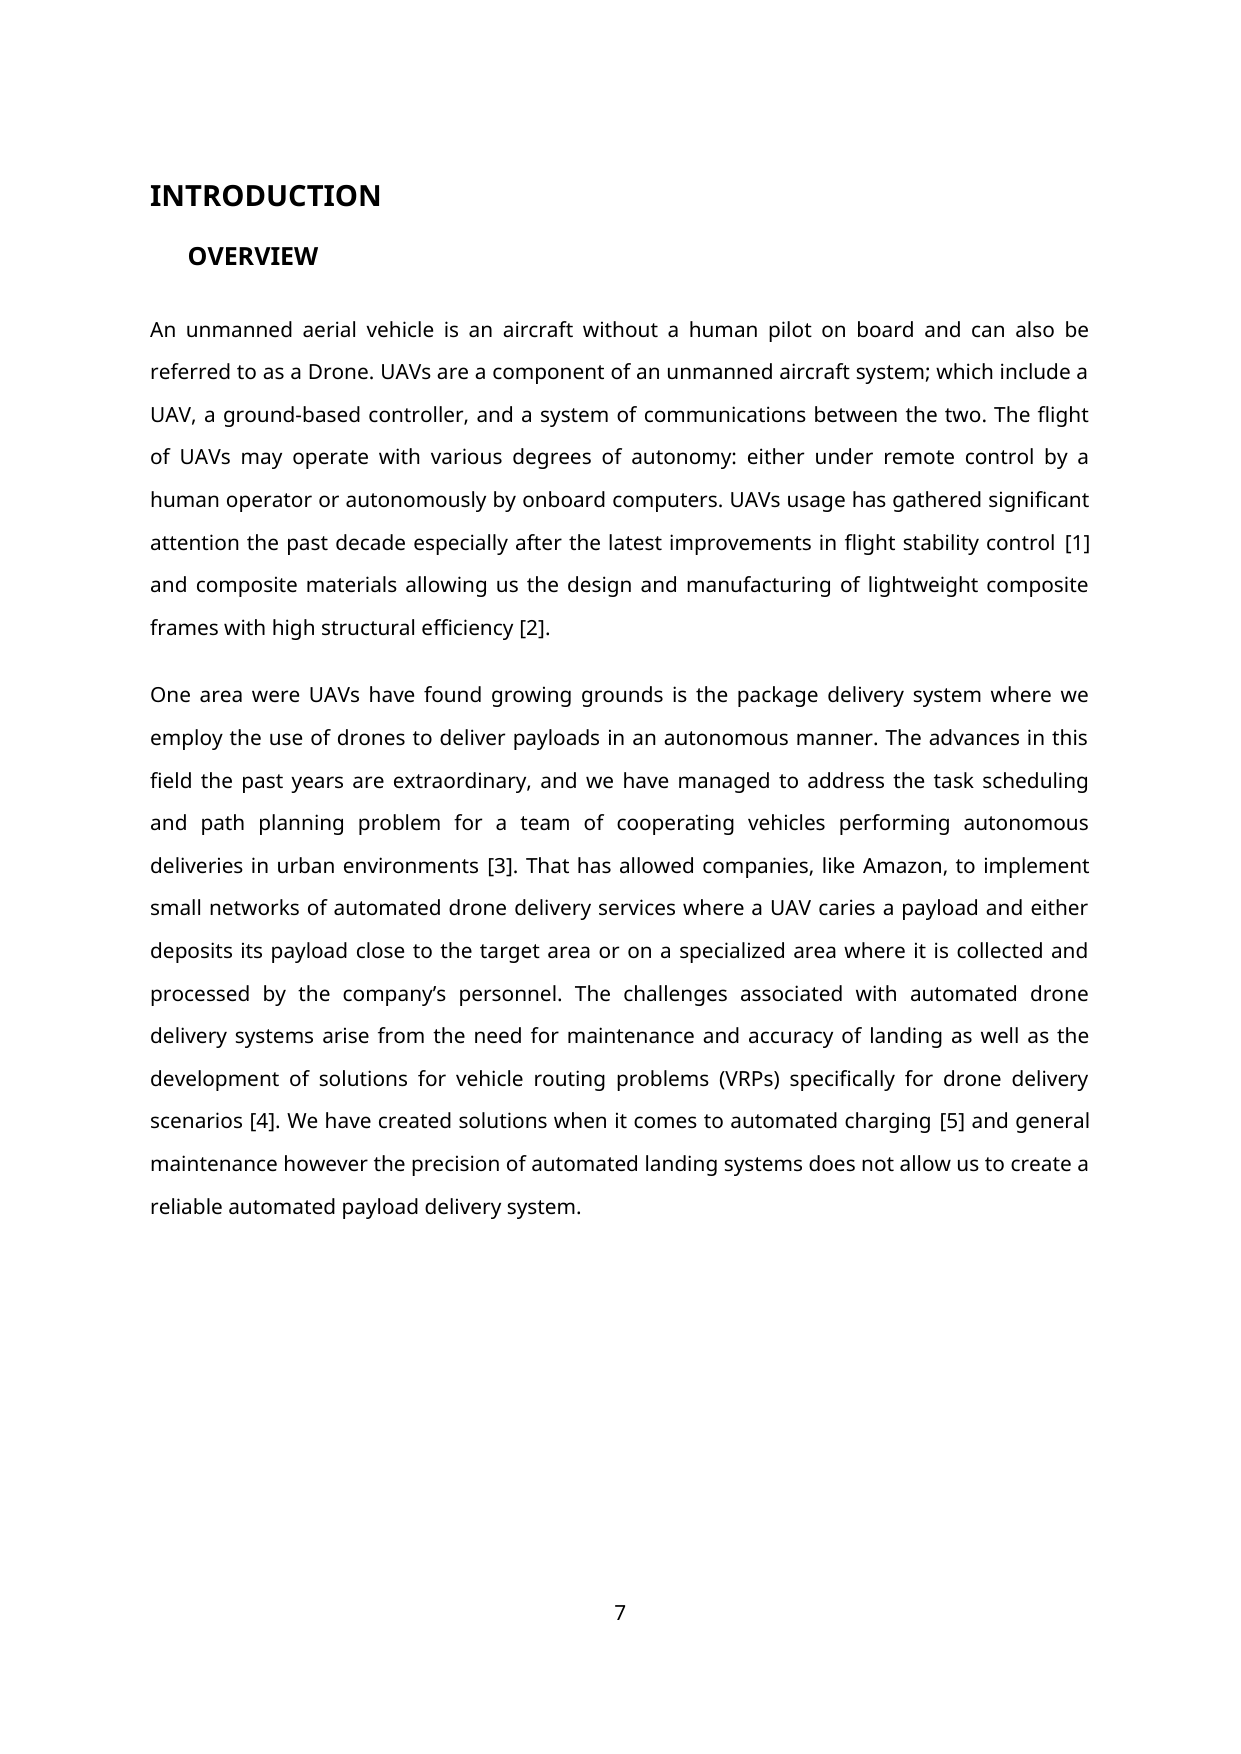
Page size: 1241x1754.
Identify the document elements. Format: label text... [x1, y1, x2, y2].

subtitle INTRODUCTION [150, 175, 1090, 215]
text An unmanned aerial vehicle is an aircraft without a human pilot on board and can also be referred to as a Drone. UAVs are a component of an unmanned aircraft system; which include a UAV, a ground-based controller, and a system of communications between the two. The flight of UAVs may operate with various degrees of autonomy: either under remote control by a human operator or autonomously by onboard computers. UAVs usage has gathered significant attention the past decade especially after the latest improvements in flight stability control and composite materials allowing us the design and manufacturing of lightweight composite frames with high structural efficiency . [150, 315, 1090, 641]
text One area were UAVs have found growing grounds is the package delivery system where we employ the use of drones to deliver payloads in an autonomous manner. The advances in this field the past years are extraordinary, and we have managed to address the task scheduling and path planning problem for a team of cooperating vehicles performing autonomous deliveries in urban environments . That has allowed companies, like Amazon, to implement small networks of automated drone delivery services where a UAV caries a payload and either deposits its payload close to the target area or on a specialized area where it is collected and processed by the company’s personnel. The challenges associated with automated drone delivery systems arise from the need for maintenance and accuracy of landing as well as the development of solutions for vehicle routing problems (VRPs) specifically for drone delivery scenarios. We have created solutions when it comes to automated charging and general maintenance however the precision of automated landing systems does not allow us to create a reliable automated payload delivery system. [150, 681, 1090, 1220]
subtitle OVERVIEW [187, 239, 1090, 273]
